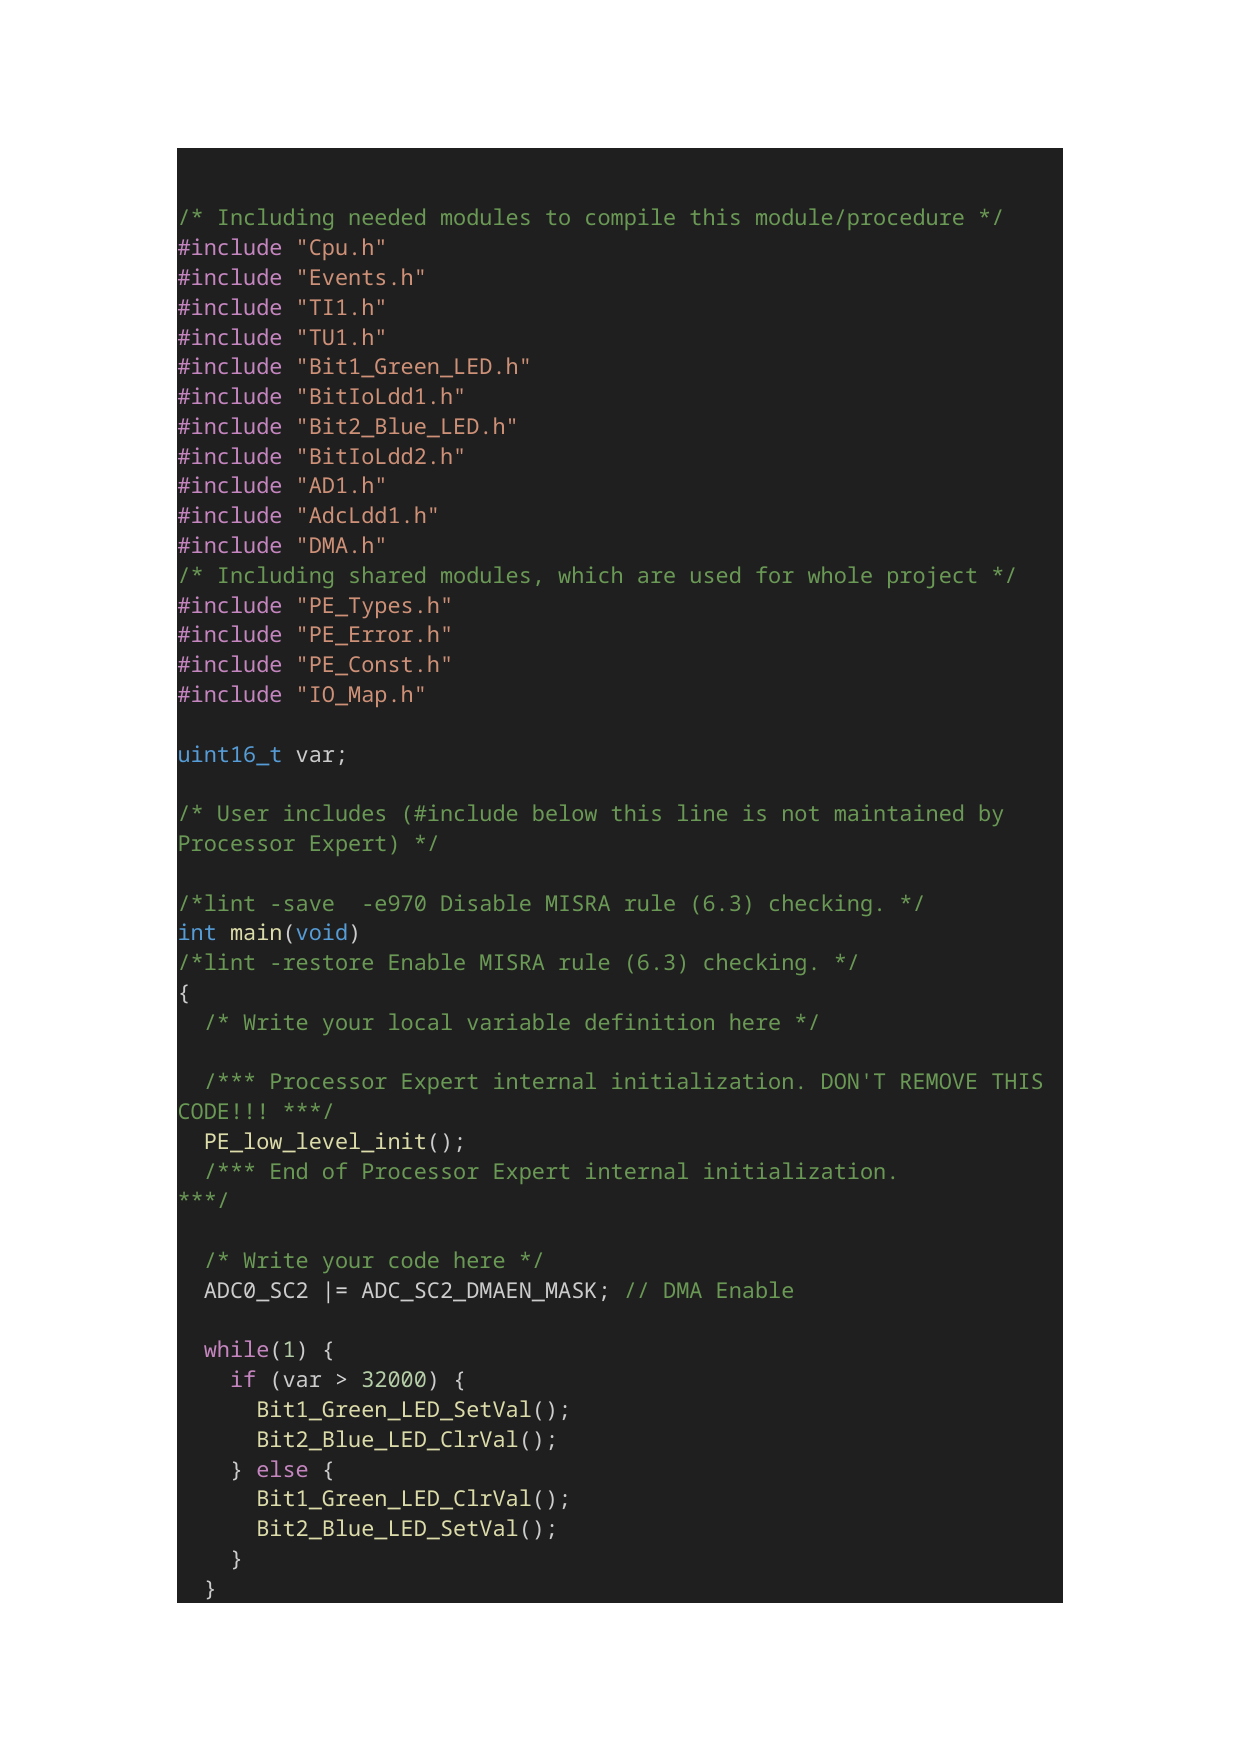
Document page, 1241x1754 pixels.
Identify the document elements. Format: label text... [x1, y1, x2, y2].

text #include "TI1.h" [177, 292, 1063, 322]
text #include "PE_Error.h" [177, 619, 1063, 649]
text int main(void) [177, 917, 1063, 947]
text #include "Bit2_Blue_LED.h" [177, 411, 1063, 441]
text Bit1_Green_LED_SetVal(); [177, 1394, 1063, 1424]
text #include "DMA.h" [177, 530, 1063, 560]
text Bit2_Blue_LED_SetVal(); [177, 1513, 1063, 1543]
text /*** Processor Expert internal initialization. DON'T REMOVE THIS CODE!!! ***/ [177, 1066, 1063, 1126]
text #include "BitIoLdd1.h" [177, 381, 1063, 411]
text /*lint -save -e970 Disable MISRA rule (6.3) checking. */ [177, 888, 1063, 917]
text #include "Events.h" [177, 262, 1063, 292]
text #include "IO_Map.h" [177, 679, 1063, 709]
text #include "PE_Types.h" [177, 590, 1063, 619]
text while(1) { [177, 1334, 1063, 1364]
text } else { [177, 1454, 1063, 1483]
text } [177, 1543, 1063, 1573]
text /* Write your local variable definition here */ [177, 1007, 1063, 1037]
text #include "AdcLdd1.h" [177, 500, 1063, 530]
text #include "Cpu.h" [177, 232, 1063, 262]
text /* User includes (#include below this line is not maintained by Processor Expert) */ [177, 798, 1063, 858]
text { [177, 977, 1063, 1007]
text PE_low_level_init(); [177, 1126, 1063, 1156]
text /* Write your code here */ [177, 1245, 1063, 1275]
text uint16_t var; [177, 739, 1063, 768]
text #include "TU1.h" [177, 322, 1063, 351]
text if (var > 32000) { [177, 1364, 1063, 1394]
text #include "AD1.h" [177, 471, 1063, 500]
text #include "BitIoLdd2.h" [177, 441, 1063, 471]
text Bit2_Blue_LED_ClrVal(); [177, 1424, 1063, 1454]
text /* Including needed modules to compile this module/procedure */ [177, 202, 1063, 232]
text #include "Bit1_Green_LED.h" [177, 351, 1063, 381]
text } [177, 1573, 1063, 1603]
text #include "PE_Const.h" [177, 649, 1063, 679]
text ADC0_SC2 |= ADC_SC2_DMAEN_MASK; // DMA Enable [177, 1275, 1063, 1305]
text /*lint -restore Enable MISRA rule (6.3) checking. */ [177, 947, 1063, 977]
text Bit1_Green_LED_ClrVal(); [177, 1483, 1063, 1513]
text /* Including shared modules, which are used for whole project */ [177, 560, 1063, 590]
text /*** End of Processor Expert internal initialization. ***/ [177, 1156, 1063, 1215]
